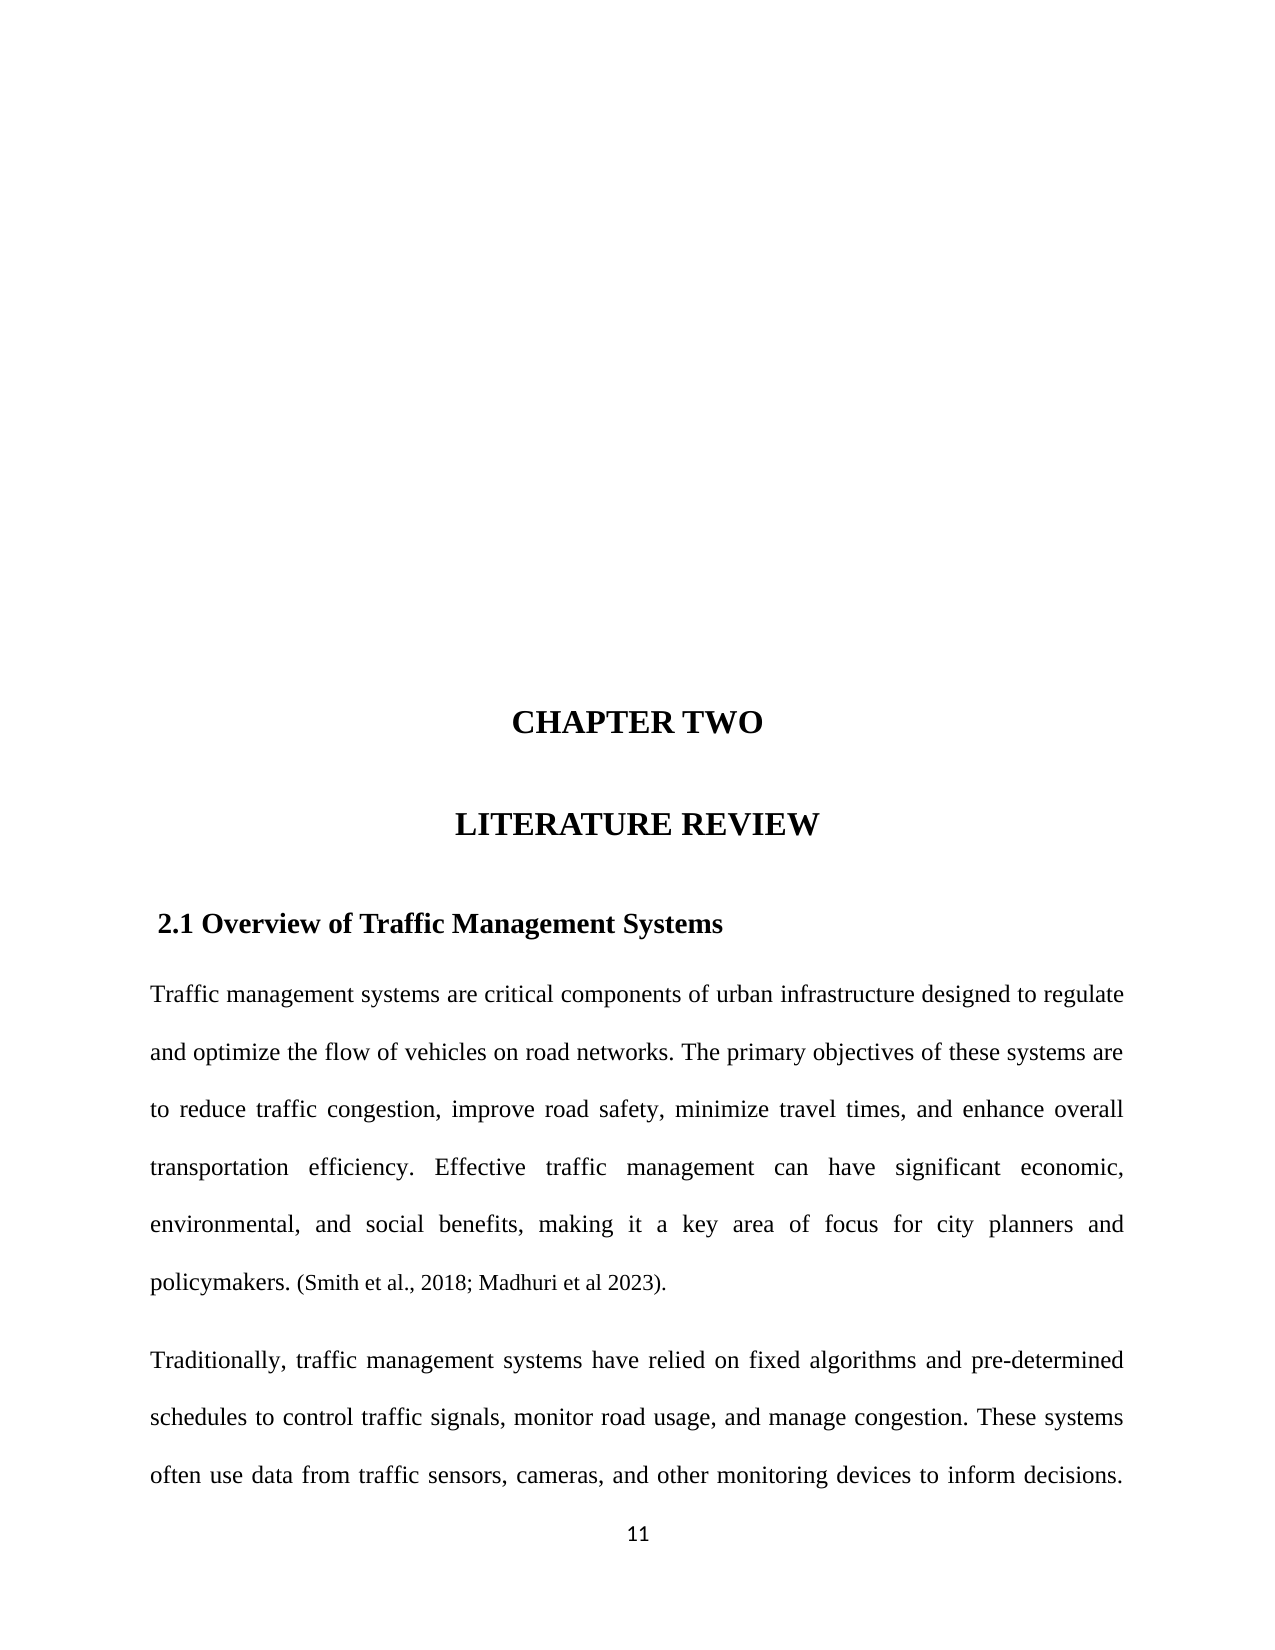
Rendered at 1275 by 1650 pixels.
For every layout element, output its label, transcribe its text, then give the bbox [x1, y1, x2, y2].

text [150, 1345, 1125, 1489]
title LITERATURE REVIEW [150, 804, 1125, 842]
text Traffic management systems are critical components of urban infrastructure designed to regulate and optimize the flow of vehicles on road networks. The primary objectives of these systems are to reduce traffic congestion, improve road safety, minimize travel times, and enhance overall transportation efficiency. Effective traffic management can have significant economic, environmental, and social benefits, making it a key area of focus for city planners and policymakers. (Smith et al., 2018; Madhuri et al 2023). [150, 979, 1125, 1295]
title 2.1 Overview of Traffic Management Systems [150, 906, 1125, 939]
title CHAPTER TWO [150, 702, 1125, 741]
